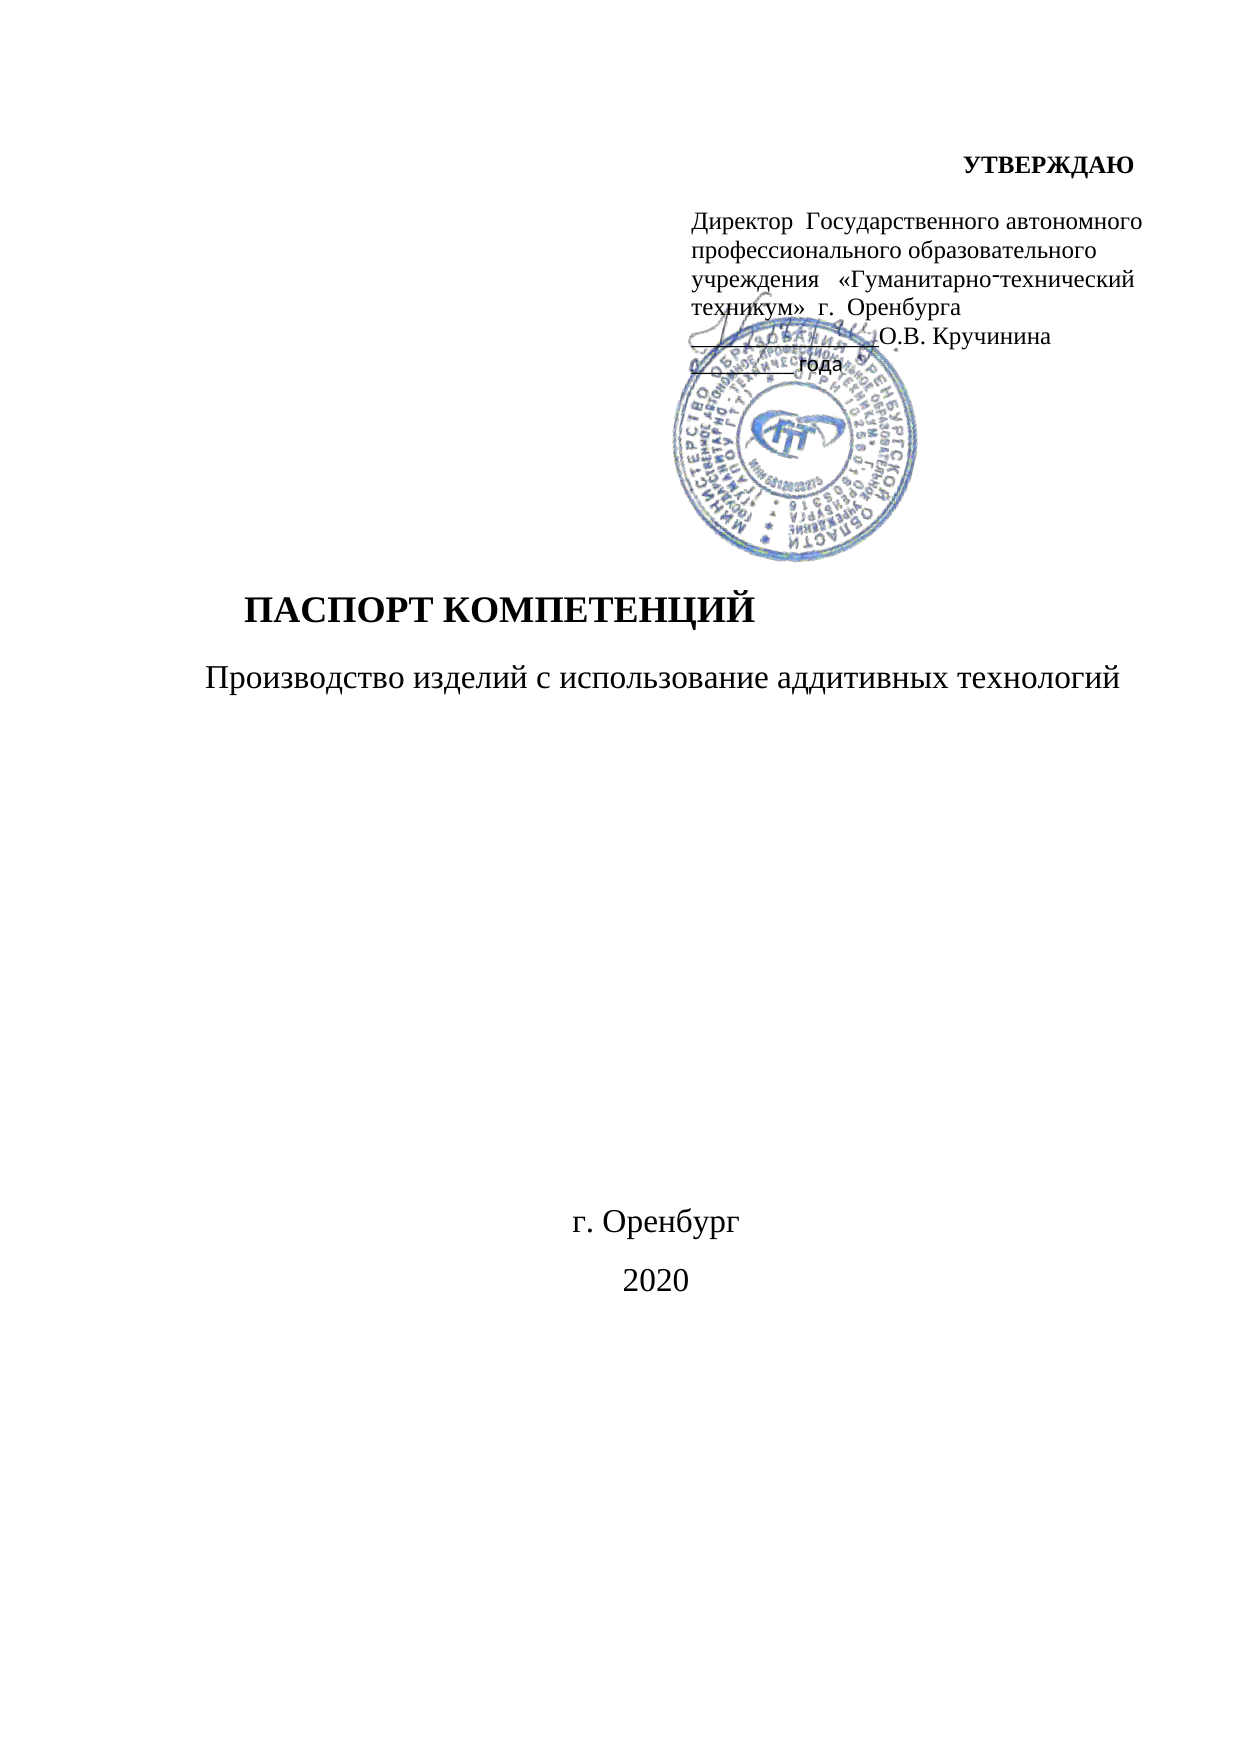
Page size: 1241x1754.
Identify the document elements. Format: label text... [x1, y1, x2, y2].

text г. Оренбург [177, 1201, 1134, 1239]
picture [869, 306, 874, 314]
picture [614, 261, 975, 608]
picture [753, 278, 765, 286]
text Производство изделий с использование аддитивных технологий [205, 658, 1134, 696]
subtitle УТВЕРЖДАЮ [187, 150, 1134, 179]
picture [851, 302, 861, 314]
text 2020 [177, 1260, 1134, 1299]
text ПАСПОРТ КОМПЕТЕНЦИЙ [177, 587, 1134, 630]
